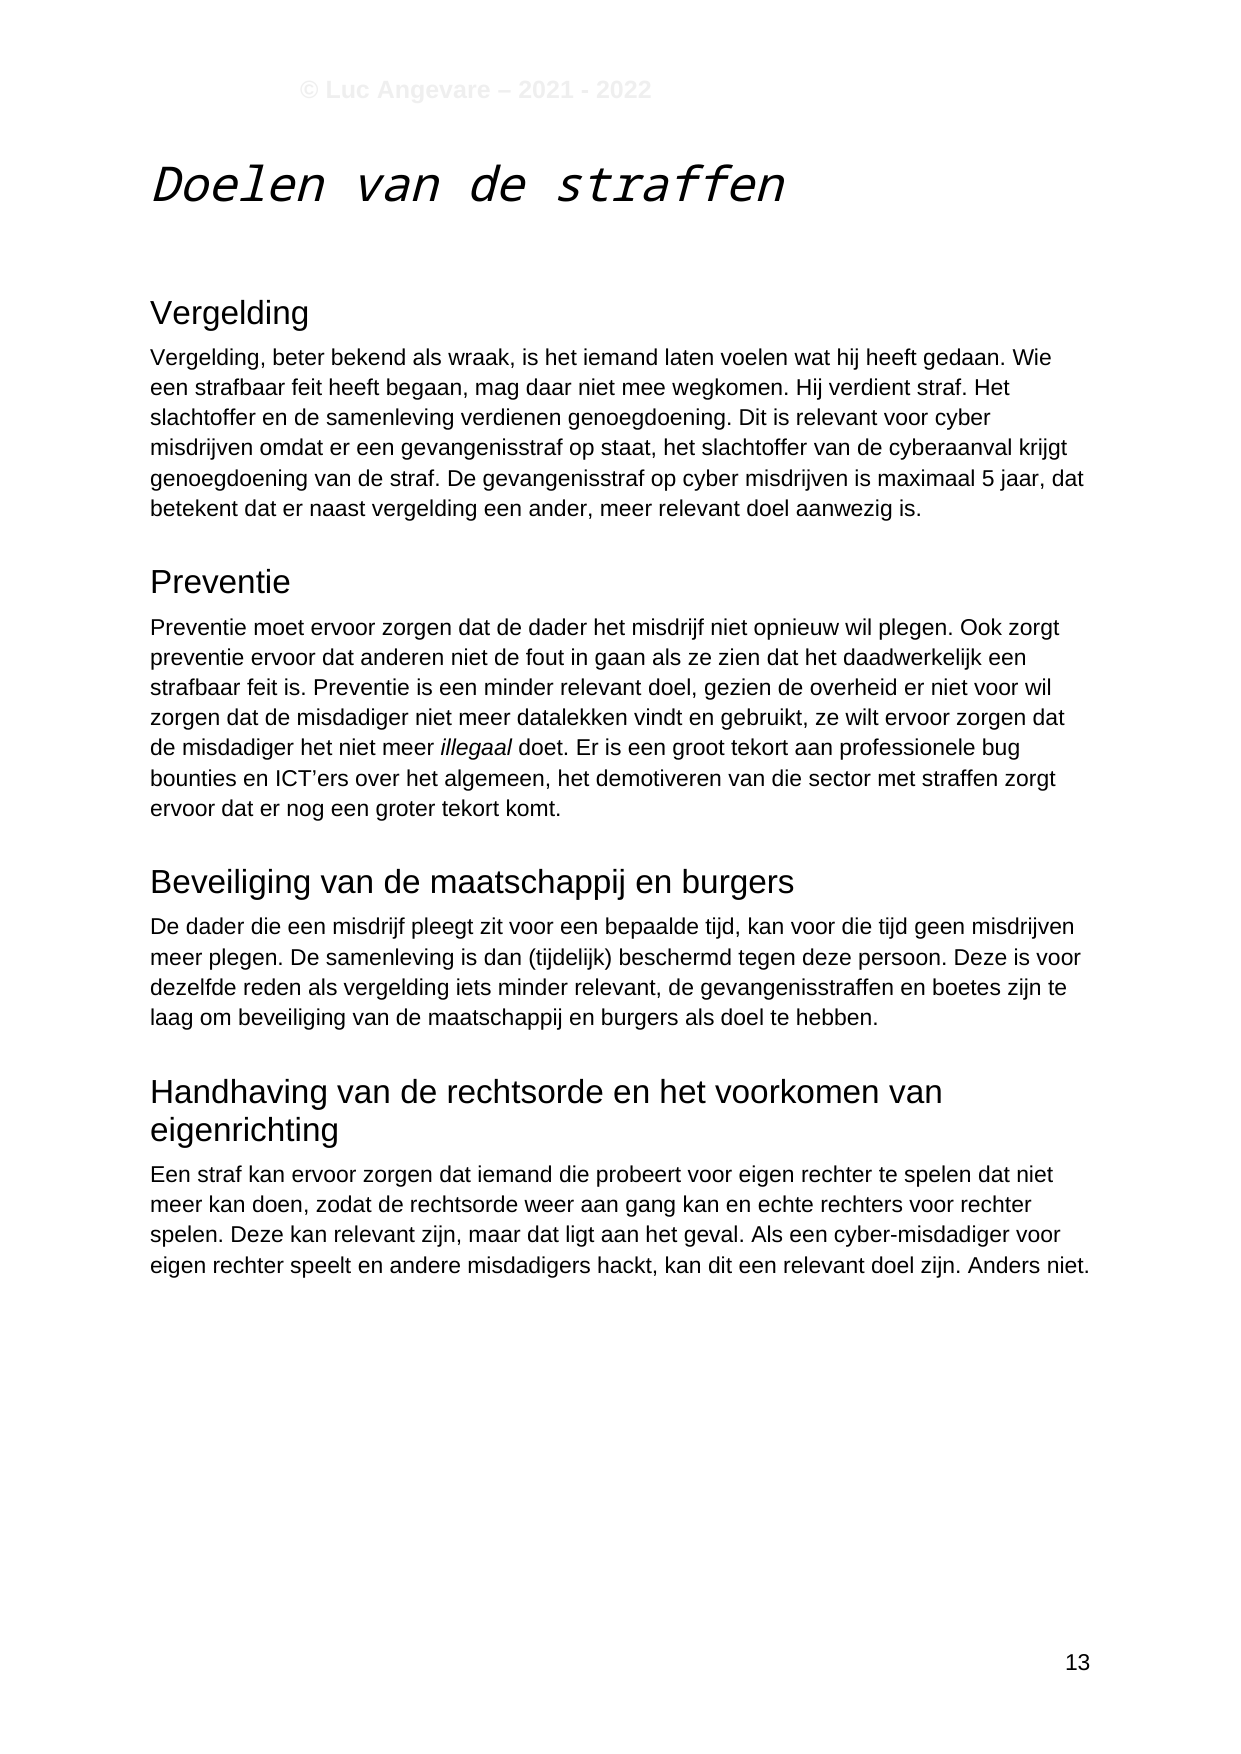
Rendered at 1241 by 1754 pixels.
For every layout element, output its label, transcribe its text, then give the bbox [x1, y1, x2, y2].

subtitle Vergelding [150, 293, 1090, 331]
subtitle Beveiliging van de maatschappij en burgers [150, 862, 1090, 901]
subtitle Handhaving van de rechtsorde en het voorkomen van eigenrichting [150, 1072, 1090, 1148]
text Vergelding, beter bekend als wraak, is het iemand laten voelen wat hij heeft gedaan. Wie een strafbaar feit heeft begaan, mag daar niet mee wegkomen. Hij verdient straf. Het slachtoffer en de samenleving verdienen genoegdoening. Dit is relevant voor cyber misdrijven omdat er een gevangenisstraf op staat, het slachtoffer van de cyberaanval krijgt genoegdoening van de straf. De gevangenisstraf op cyber misdrijven is maximaal 5 jaar, dat betekent dat er naast vergelding een ander, meer relevant doel aanwezig is. [150, 344, 1090, 521]
text Preventie moet ervoor zorgen dat de dader het misdrijf niet opnieuw wil plegen. Ook zorgt preventie ervoor dat anderen niet de fout in gaan als ze zien dat het daadwerkelijk een strafbaar feit is. Preventie is een minder relevant doel, gezien de overheid er niet voor wil zorgen dat de misdadiger niet meer datalekken vindt en gebruikt, ze wilt ervoor zorgen dat de misdadiger het niet meer illegaal doet. Er is een groot tekort aan professionele bug bounties en ICT’ers over het algemeen, het demotiveren van die sector met straffen zorgt ervoor dat er nog een groter tekort komt. [150, 613, 1090, 821]
text Een straf kan ervoor zorgen dat iemand die probeert voor eigen rechter te spelen dat niet meer kan doen, zodat de rechtsorde weer aan gang kan en echte rechters voor rechter spelen. Deze kan relevant zijn, maar dat ligt aan het geval. Als een cyber-misdadiger voor eigen rechter speelt en andere misdadigers hackt, kan dit een relevant doel zijn. Anders niet. [150, 1161, 1090, 1278]
subtitle Doelen van de straffen [150, 150, 1090, 215]
text De dader die een misdrijf pleegt zit voor een bepaalde tijd, kan voor die tijd geen misdrijven meer plegen. De samenleving is dan (tijdelijk) beschermd tegen deze persoon. Deze is voor dezelfde reden als vergelding iets minder relevant, de gevangenisstraffen en boetes zijn te laag om beveiliging van de maatschappij en burgers als doel te hebben. [150, 913, 1090, 1030]
subtitle Preventie [150, 562, 1090, 601]
